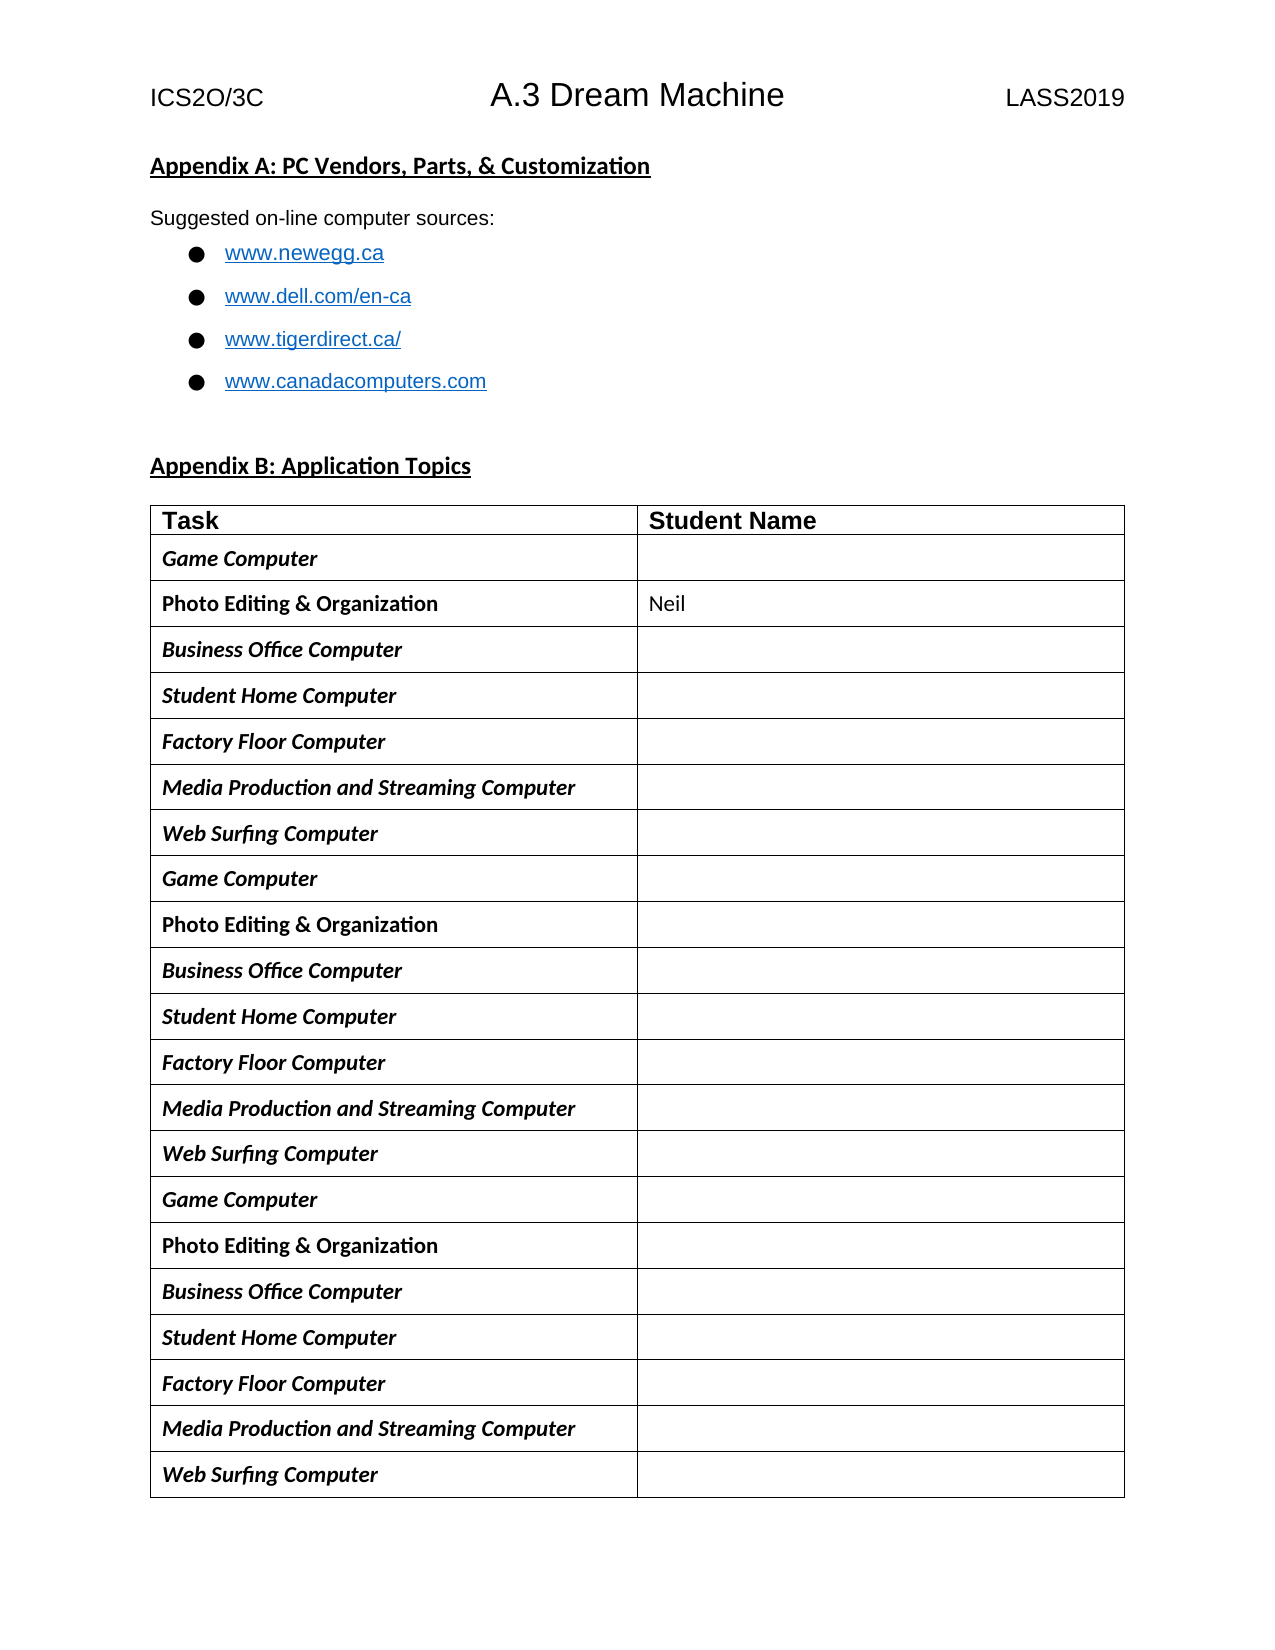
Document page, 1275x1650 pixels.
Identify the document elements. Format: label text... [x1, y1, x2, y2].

table_cell Neil [638, 581, 1124, 626]
table_cell [638, 1315, 1124, 1359]
table_cell Media Production and Streaming Computer [151, 1085, 637, 1130]
table_cell [638, 810, 1124, 855]
table_cell [638, 1040, 1124, 1084]
table_cell [638, 627, 1124, 672]
table_cell [638, 994, 1124, 1038]
table_cell Photo Editing & Organization [151, 902, 637, 947]
table_cell Student Home Computer [151, 994, 637, 1038]
table_cell Factory Floor Computer [151, 1040, 637, 1084]
list www.newegg.ca [187, 230, 1125, 273]
list www.dell.com/en-ca [187, 273, 1125, 315]
table_header Student Name [638, 506, 1124, 534]
text Appendix A: PC Vendors, Parts, & Customization [150, 150, 1125, 181]
table_cell [638, 765, 1124, 809]
table_cell Web Surfing Computer [151, 810, 637, 855]
table_cell Student Home Computer [151, 673, 637, 718]
table_cell [638, 1223, 1124, 1268]
table_cell [638, 1360, 1124, 1405]
text Suggested on-line computer sources: [150, 206, 1125, 230]
table_cell Business Office Computer [151, 1269, 637, 1313]
table_cell Photo Editing & Organization [151, 1223, 637, 1268]
table_cell Media Production and Streaming Computer [151, 1406, 637, 1451]
text Appendix B: Application Topics [150, 450, 1125, 481]
table_cell [638, 856, 1124, 901]
table_cell Student Home Computer [151, 1315, 637, 1359]
table_cell Web Surfing Computer [151, 1452, 637, 1497]
table_cell [638, 1452, 1124, 1497]
table_cell Web Surfing Computer [151, 1131, 637, 1176]
table_cell Factory Floor Computer [151, 719, 637, 763]
table_cell [638, 948, 1124, 993]
table_cell Game Computer [151, 856, 637, 901]
table_cell Factory Floor Computer [151, 1360, 637, 1405]
table_cell [638, 1131, 1124, 1176]
table_cell [638, 1177, 1124, 1222]
table_cell Game Computer [151, 535, 637, 580]
table_cell [638, 673, 1124, 718]
table_cell Photo Editing & Organization [151, 581, 637, 626]
table_cell [638, 719, 1124, 763]
table_cell [638, 1269, 1124, 1313]
list www.canadacomputers.com [187, 358, 1125, 401]
table_cell Business Office Computer [151, 627, 637, 672]
table_cell [638, 902, 1124, 947]
table_cell Business Office Computer [151, 948, 637, 993]
table_cell Game Computer [151, 1177, 637, 1222]
list www.tigerdirect.ca/ [187, 315, 1125, 358]
table_cell [638, 1406, 1124, 1451]
table_cell Media Production and Streaming Computer [151, 765, 637, 809]
table_cell [638, 535, 1124, 580]
table_header Task [151, 506, 637, 534]
table_cell [638, 1085, 1124, 1130]
